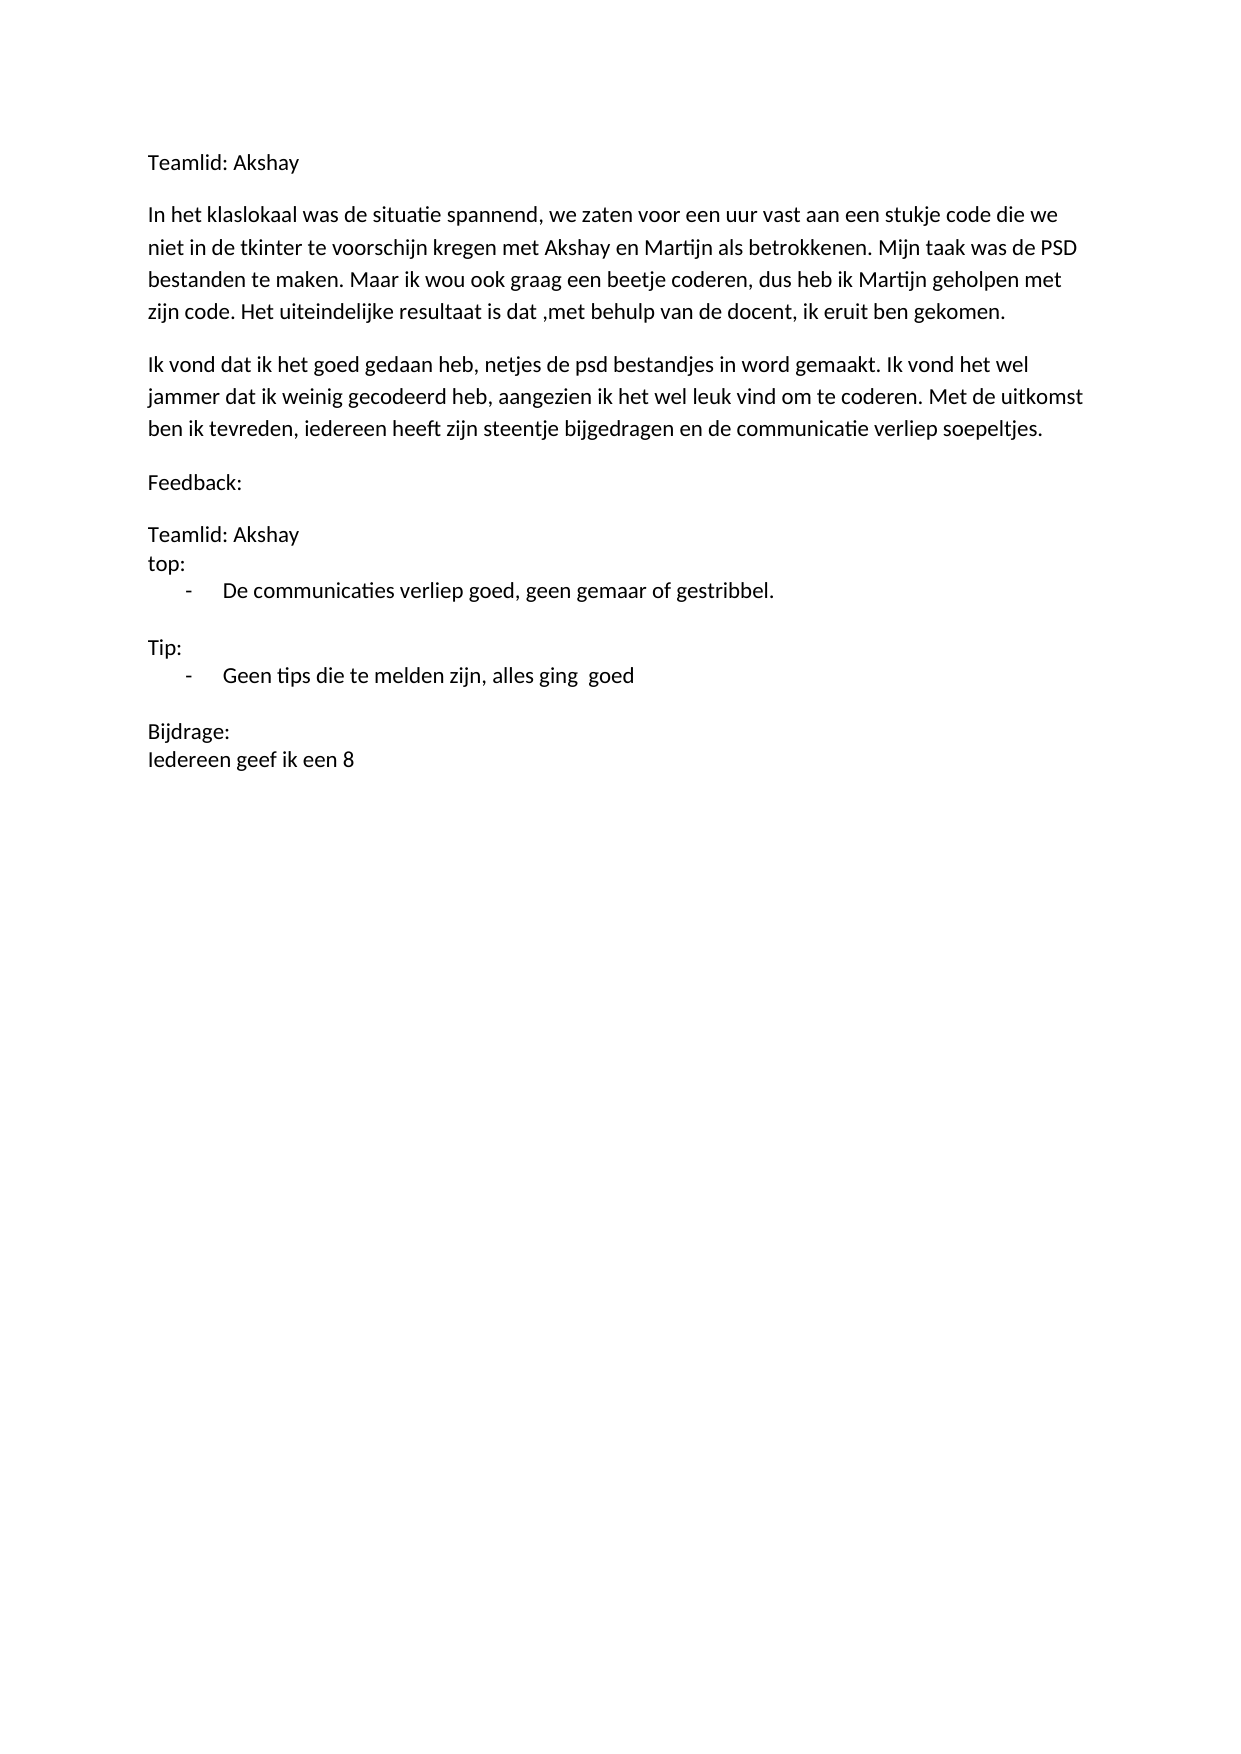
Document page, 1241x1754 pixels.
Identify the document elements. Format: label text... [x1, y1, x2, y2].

text Teamlid: Akshay top: [148, 521, 1093, 577]
text Teamlid: Akshay [148, 148, 1093, 176]
text Feedback: [148, 468, 1093, 496]
list De communicaties verliep goed, geen gemaar of gestribbel. [185, 577, 1093, 605]
text Tip: [148, 633, 1093, 661]
list Geen tips die te melden zijn, alles ging goed [185, 661, 1093, 689]
text Ik vond dat ik het goed gedaan heb, netjes de psd bestandjes in word gemaakt. Ik vond het wel jammer dat ik weinig gecodeerd heb, aangezien ik het wel leuk vind om te coderen. Met de uitkomst ben ik tevreden, iedereen heeft zijn steentje bijgedragen en de communicatie verliep soepeltjes. [148, 350, 1093, 443]
text Bijdrage: [148, 717, 1093, 745]
text Iedereen geef ik een 8 [148, 745, 1093, 773]
text In het klaslokaal was de situatie spannend, we zaten voor een uur vast aan een stukje code die we niet in de tkinter te voorschijn kregen met Akshay en Martijn als betrokkenen. Mijn taak was de PSD bestanden te maken. Maar ik wou ook graag een beetje coderen, dus heb ik Martijn geholpen met zijn code. Het uiteindelijke resultaat is dat ,met behulp van de docent, ik eruit ben gekomen. [148, 201, 1093, 325]
